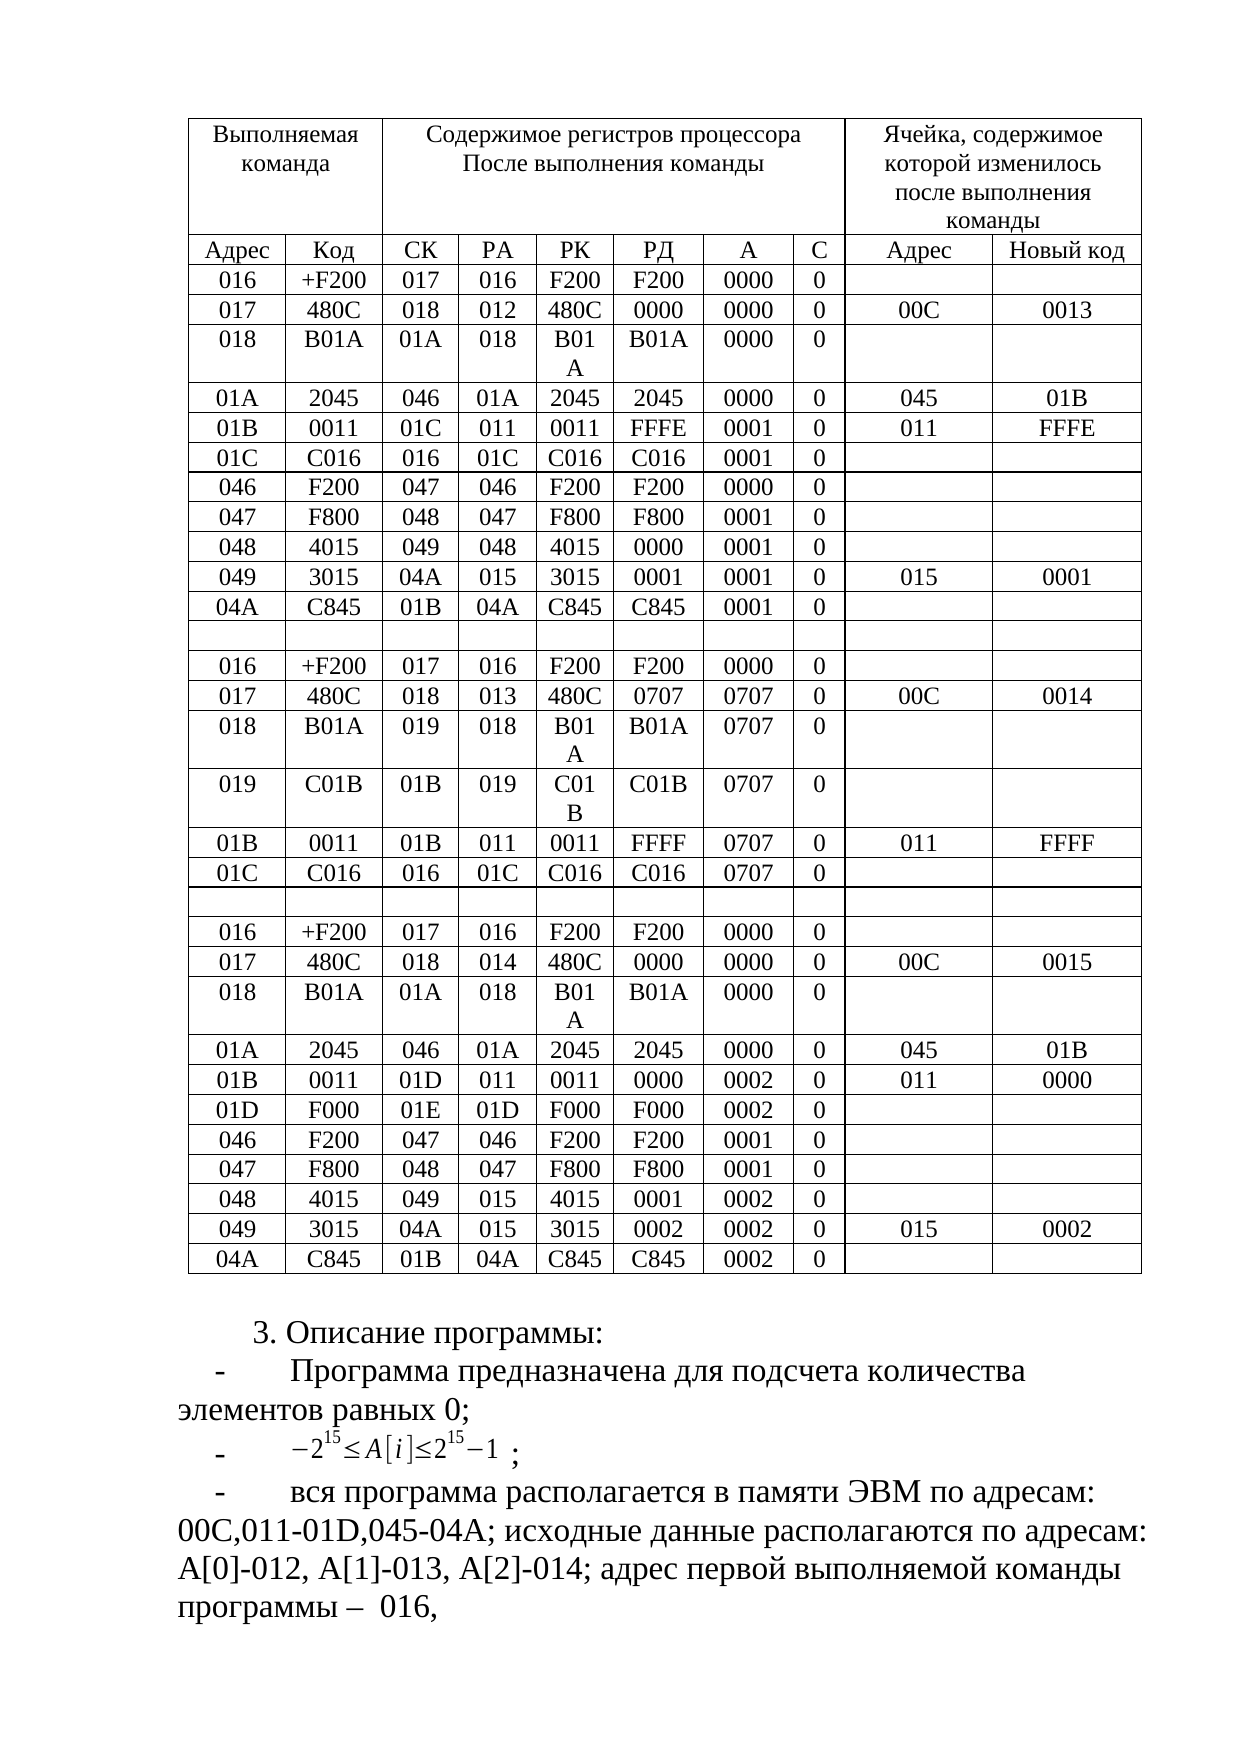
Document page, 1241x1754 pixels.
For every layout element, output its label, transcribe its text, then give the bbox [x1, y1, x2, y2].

table_cell Новый код [993, 235, 1141, 264]
table_cell 0015 [993, 947, 1141, 976]
table_cell 047 [459, 1155, 536, 1183]
table_cell 01C [459, 443, 536, 471]
table_cell [614, 621, 703, 650]
table_cell 0000 [704, 383, 793, 412]
table_cell [846, 858, 992, 886]
table_cell 4015 [286, 1184, 382, 1213]
table_cell [993, 592, 1141, 620]
table_cell 01B [189, 828, 285, 857]
table_cell [993, 711, 1141, 768]
table_cell 0001 [993, 562, 1141, 591]
table_cell [846, 325, 992, 382]
table_cell 015 [846, 562, 992, 591]
table_cell 012 [459, 295, 536, 323]
table_cell 018 [189, 977, 285, 1034]
table_cell 0002 [614, 1214, 703, 1243]
table_cell [704, 621, 793, 650]
table_cell 01B [383, 769, 458, 827]
table_cell 049 [189, 562, 285, 591]
table_cell 048 [383, 502, 458, 531]
table_cell 01C [189, 858, 285, 886]
table_cell [846, 977, 992, 1034]
table_cell 049 [383, 1184, 458, 1213]
table_cell 0 [794, 295, 844, 323]
table_cell C845 [286, 592, 382, 620]
table_cell 016 [383, 443, 458, 471]
table_cell [993, 858, 1141, 886]
table_cell С [794, 235, 844, 264]
table_cell 0000 [614, 1065, 703, 1094]
table_cell [846, 1184, 992, 1213]
table_cell 018 [383, 681, 458, 710]
table_cell 0 [794, 858, 844, 886]
table_cell 0707 [704, 711, 793, 768]
table_cell 0707 [614, 681, 703, 710]
table_cell 0002 [704, 1244, 793, 1273]
table_cell 013 [459, 681, 536, 710]
table_cell 0 [794, 265, 844, 294]
table_cell [993, 265, 1141, 294]
table_cell 046 [383, 383, 458, 412]
table_cell 2045 [286, 1035, 382, 1064]
table_cell 0001 [704, 562, 793, 591]
table_cell 0 [794, 947, 844, 976]
table_cell [993, 1155, 1141, 1183]
table_cell [704, 888, 793, 916]
table_cell 0002 [704, 1184, 793, 1213]
table_cell 017 [383, 917, 458, 946]
table_cell 0 [794, 1244, 844, 1273]
table_cell РК [537, 235, 613, 264]
table_cell B01A [537, 711, 613, 768]
table_cell 04A [383, 1214, 458, 1243]
table_cell FFFF [993, 828, 1141, 857]
table_cell 016 [189, 917, 285, 946]
list Программа предназначена для подсчета количества элементов равных 0; [177, 1350, 1152, 1427]
table_cell 048 [189, 1184, 285, 1213]
table_cell 01A [189, 1035, 285, 1064]
table_cell 01A [459, 1035, 536, 1064]
table_cell C01B [537, 769, 613, 827]
text 3. Описание программы: [177, 1312, 1152, 1350]
table_cell [993, 532, 1141, 561]
table_cell C016 [286, 858, 382, 886]
table_cell 017 [189, 295, 285, 323]
table_cell 0000 [704, 325, 793, 382]
table_cell 480C [537, 947, 613, 976]
table_cell [537, 888, 613, 916]
table_cell 011 [846, 828, 992, 857]
table_cell 01B [383, 592, 458, 620]
table_cell B01A [537, 325, 613, 382]
table_cell 0 [794, 383, 844, 412]
table_cell [993, 888, 1141, 916]
table_cell 0000 [614, 295, 703, 323]
table_cell [993, 502, 1141, 531]
table_cell 0014 [993, 681, 1141, 710]
table_cell 016 [189, 651, 285, 680]
table_cell 016 [383, 858, 458, 886]
table_cell 4015 [286, 532, 382, 561]
table_cell 0 [794, 502, 844, 531]
table_cell 0 [794, 681, 844, 710]
table_cell [993, 977, 1141, 1034]
table_cell 018 [383, 295, 458, 323]
table_cell [846, 265, 992, 294]
table_cell B01A [614, 977, 703, 1034]
table_cell Адрес [846, 235, 992, 264]
table_cell [846, 917, 992, 946]
table_cell C845 [614, 592, 703, 620]
table_cell 0 [794, 917, 844, 946]
table_cell 017 [189, 681, 285, 710]
table_cell [846, 443, 992, 471]
table_cell B01A [614, 325, 703, 382]
table_cell 0011 [286, 1065, 382, 1094]
table_cell +F200 [286, 651, 382, 680]
table_cell B01A [286, 711, 382, 768]
table_cell 0 [794, 532, 844, 561]
table_cell [993, 325, 1141, 382]
table_cell 0000 [614, 532, 703, 561]
table_cell 046 [189, 473, 285, 501]
table_cell F800 [286, 1155, 382, 1183]
table_cell 480C [286, 681, 382, 710]
table_cell 2045 [614, 383, 703, 412]
table_cell 011 [846, 1065, 992, 1094]
table_cell [993, 621, 1141, 650]
table_cell F200 [614, 651, 703, 680]
table_cell 016 [459, 265, 536, 294]
table_cell 045 [846, 383, 992, 412]
table_cell C845 [614, 1244, 703, 1273]
table_cell 01B [383, 1244, 458, 1273]
table_cell 047 [459, 502, 536, 531]
table_cell 017 [383, 651, 458, 680]
table_cell 0 [794, 1035, 844, 1064]
table_cell 0 [794, 473, 844, 501]
table_cell 0 [794, 592, 844, 620]
table_cell 0001 [704, 502, 793, 531]
table_cell 046 [459, 473, 536, 501]
table_cell [846, 888, 992, 916]
list ; [177, 1427, 1152, 1472]
table_cell [189, 888, 285, 916]
table_cell 014 [459, 947, 536, 976]
table_cell 0000 [704, 917, 793, 946]
table_cell РД [614, 235, 703, 264]
table_cell 01C [459, 858, 536, 886]
table_cell FFFF [614, 828, 703, 857]
table_cell F200 [614, 917, 703, 946]
table_cell 00C [846, 947, 992, 976]
table_cell [846, 651, 992, 680]
table_cell F800 [614, 502, 703, 531]
table_cell 015 [459, 562, 536, 591]
table_cell [993, 917, 1141, 946]
table_cell 018 [189, 325, 285, 382]
table_cell 480C [286, 295, 382, 323]
table_cell F800 [537, 1155, 613, 1183]
table_cell 017 [383, 265, 458, 294]
table_header Ячейка, содержимое которой изменилось после выполнения команды [846, 119, 1141, 234]
table_cell F000 [537, 1095, 613, 1124]
table_cell 019 [383, 711, 458, 768]
table_cell 01B [189, 413, 285, 442]
table_cell 0001 [614, 1184, 703, 1213]
table_cell 0707 [704, 828, 793, 857]
table_cell [794, 621, 844, 650]
table_cell [383, 888, 458, 916]
table_cell C016 [286, 443, 382, 471]
table_cell 048 [459, 532, 536, 561]
table_cell 0000 [704, 651, 793, 680]
table_cell 0013 [993, 295, 1141, 323]
table_cell 0000 [704, 1035, 793, 1064]
table_cell F000 [286, 1095, 382, 1124]
table_cell 01A [189, 383, 285, 412]
table_cell 01B [189, 1065, 285, 1094]
table_cell [846, 1155, 992, 1183]
table_cell [846, 711, 992, 768]
table_cell C01B [614, 769, 703, 827]
table_cell 2045 [537, 383, 613, 412]
table_cell [993, 443, 1141, 471]
list вся программа располагается в памяти ЭВМ по адресам: 00C,011-01D,045-04A; исходные данные располагаются по адресам: A[0]-012, A[1]-013, A[2]-014; адрес первой выполняемой команды программы – 016, [177, 1472, 1152, 1625]
table_cell 0 [794, 1155, 844, 1183]
table_cell 015 [459, 1214, 536, 1243]
table_cell 01D [459, 1095, 536, 1124]
table_cell 047 [383, 1125, 458, 1153]
table_cell 0000 [704, 295, 793, 323]
table_cell B01A [537, 977, 613, 1034]
table_cell F800 [286, 502, 382, 531]
table_cell 01B [993, 383, 1141, 412]
table_cell 0707 [704, 681, 793, 710]
table_cell B01A [614, 711, 703, 768]
table_cell 0001 [704, 443, 793, 471]
table_cell B01A [286, 977, 382, 1034]
table_cell [794, 888, 844, 916]
table_cell F200 [614, 265, 703, 294]
table_cell 0000 [614, 947, 703, 976]
table_cell 01E [383, 1095, 458, 1124]
table_cell 048 [383, 1155, 458, 1183]
table_cell 0 [794, 769, 844, 827]
table_cell [846, 532, 992, 561]
table_cell [537, 621, 613, 650]
table_cell 04A [383, 562, 458, 591]
table_cell 0 [794, 1095, 844, 1124]
table_cell [993, 1125, 1141, 1153]
table_cell А [704, 235, 793, 264]
table_cell 018 [383, 947, 458, 976]
table_cell [846, 621, 992, 650]
table_cell C01B [286, 769, 382, 827]
table_cell 0002 [704, 1095, 793, 1124]
table_cell 0001 [704, 532, 793, 561]
table_cell 01D [383, 1065, 458, 1094]
table_cell [993, 473, 1141, 501]
table_cell FFFE [993, 413, 1141, 442]
table_cell [993, 1244, 1141, 1273]
table_cell 0 [794, 1125, 844, 1153]
table_cell 0000 [993, 1065, 1141, 1094]
table_cell СК [383, 235, 458, 264]
table_cell 0011 [286, 828, 382, 857]
table_cell 046 [459, 1125, 536, 1153]
table_cell 0 [794, 443, 844, 471]
table_cell 018 [189, 711, 285, 768]
table_cell 0000 [704, 265, 793, 294]
table_cell 480C [537, 681, 613, 710]
table_cell C845 [537, 1244, 613, 1273]
table_cell 3015 [537, 562, 613, 591]
table_cell B01A [286, 325, 382, 382]
table_cell Код [286, 235, 382, 264]
table_cell 0 [794, 828, 844, 857]
table_cell РА [459, 235, 536, 264]
table_cell F000 [614, 1095, 703, 1124]
table_cell 049 [189, 1214, 285, 1243]
table_cell [286, 888, 382, 916]
table_cell [846, 592, 992, 620]
table_cell +F200 [286, 917, 382, 946]
table_cell [846, 1095, 992, 1124]
table_cell 011 [459, 1065, 536, 1094]
table_cell [614, 888, 703, 916]
table_cell 011 [459, 828, 536, 857]
table_cell [993, 651, 1141, 680]
table_cell [846, 1244, 992, 1273]
table_cell 04A [459, 592, 536, 620]
table_cell 016 [459, 651, 536, 680]
table_cell 480C [537, 295, 613, 323]
table_cell 0011 [286, 413, 382, 442]
table_cell 01D [189, 1095, 285, 1124]
table_cell F200 [537, 651, 613, 680]
table_cell C016 [537, 858, 613, 886]
table_cell 01C [189, 443, 285, 471]
table_cell [846, 769, 992, 827]
table_cell 019 [459, 769, 536, 827]
table_cell 047 [189, 1155, 285, 1183]
table_cell [993, 769, 1141, 827]
table_cell 0001 [614, 562, 703, 591]
table_cell 018 [459, 325, 536, 382]
table_cell 01B [993, 1035, 1141, 1064]
table_cell [993, 1184, 1141, 1213]
table_cell 04A [189, 592, 285, 620]
table_cell +F200 [286, 265, 382, 294]
table_cell F200 [286, 1125, 382, 1153]
table_cell [286, 621, 382, 650]
table_cell F800 [614, 1155, 703, 1183]
table_cell 0000 [704, 473, 793, 501]
table_cell 0001 [704, 413, 793, 442]
table_cell F200 [537, 473, 613, 501]
table_cell F800 [537, 502, 613, 531]
table_cell 046 [383, 1035, 458, 1064]
table_cell 017 [189, 947, 285, 976]
table_cell 0001 [704, 592, 793, 620]
table_cell 0 [794, 1065, 844, 1094]
table_cell 04A [459, 1244, 536, 1273]
table_cell 3015 [286, 562, 382, 591]
table_cell 045 [846, 1035, 992, 1064]
table_cell 0 [794, 1184, 844, 1213]
table_cell C845 [286, 1244, 382, 1273]
table_cell 0 [794, 977, 844, 1034]
table_cell F200 [614, 1125, 703, 1153]
table_cell [189, 621, 285, 650]
table_cell 0707 [704, 858, 793, 886]
table_cell 0000 [704, 977, 793, 1034]
table_cell 0 [794, 651, 844, 680]
table_cell 0 [794, 1214, 844, 1243]
table_cell C845 [537, 592, 613, 620]
table_cell [993, 1095, 1141, 1124]
table_cell [846, 502, 992, 531]
table_cell 016 [459, 917, 536, 946]
table_cell 0001 [704, 1125, 793, 1153]
table_cell Адрес [189, 235, 285, 264]
table_cell 00C [846, 681, 992, 710]
table_cell 011 [846, 413, 992, 442]
table_cell 01A [459, 383, 536, 412]
table_cell 011 [459, 413, 536, 442]
table_cell 018 [459, 711, 536, 768]
table_cell 015 [846, 1214, 992, 1243]
table_cell [846, 473, 992, 501]
table_cell [459, 888, 536, 916]
table_cell [383, 621, 458, 650]
table_cell 0 [794, 711, 844, 768]
table_cell F200 [614, 473, 703, 501]
table_cell 015 [459, 1184, 536, 1213]
table_cell 018 [459, 977, 536, 1034]
table_cell 0011 [537, 413, 613, 442]
table_header Выполняемая команда [189, 119, 382, 234]
table_cell [459, 621, 536, 650]
table_cell 0000 [704, 947, 793, 976]
table_cell 0002 [704, 1065, 793, 1094]
table_header Содержимое регистров процессора После выполнения команды [383, 119, 844, 234]
table_cell 00C [846, 295, 992, 323]
table_cell 480C [286, 947, 382, 976]
table_cell 4015 [537, 532, 613, 561]
table_cell 0707 [704, 769, 793, 827]
table_cell F200 [286, 473, 382, 501]
table_cell 047 [189, 502, 285, 531]
table_cell 048 [189, 532, 285, 561]
table_cell 019 [189, 769, 285, 827]
table_cell 046 [189, 1125, 285, 1153]
table_cell 3015 [537, 1214, 613, 1243]
table_cell 0 [794, 325, 844, 382]
table_cell F200 [537, 917, 613, 946]
table_cell F200 [537, 265, 613, 294]
table_cell 2045 [614, 1035, 703, 1064]
table_cell [846, 1125, 992, 1153]
table_cell 2045 [537, 1035, 613, 1064]
table_cell 0002 [993, 1214, 1141, 1243]
table_cell 01A [383, 325, 458, 382]
table_cell 3015 [286, 1214, 382, 1243]
table_cell 049 [383, 532, 458, 561]
table_cell 0011 [537, 828, 613, 857]
table_cell 0011 [537, 1065, 613, 1094]
table_cell C016 [614, 443, 703, 471]
table_cell F200 [537, 1125, 613, 1153]
table_cell 016 [189, 265, 285, 294]
table_cell 2045 [286, 383, 382, 412]
table_cell 01B [383, 828, 458, 857]
table_cell 4015 [537, 1184, 613, 1213]
table_cell 01A [383, 977, 458, 1034]
table_cell 04A [189, 1244, 285, 1273]
table_cell 0 [794, 413, 844, 442]
table_cell C016 [537, 443, 613, 471]
table_cell 0001 [704, 1155, 793, 1183]
table_cell 01C [383, 413, 458, 442]
table_cell 047 [383, 473, 458, 501]
table_cell 0002 [704, 1214, 793, 1243]
table_cell C016 [614, 858, 703, 886]
table_cell 0 [794, 562, 844, 591]
table_cell FFFE [614, 413, 703, 442]
